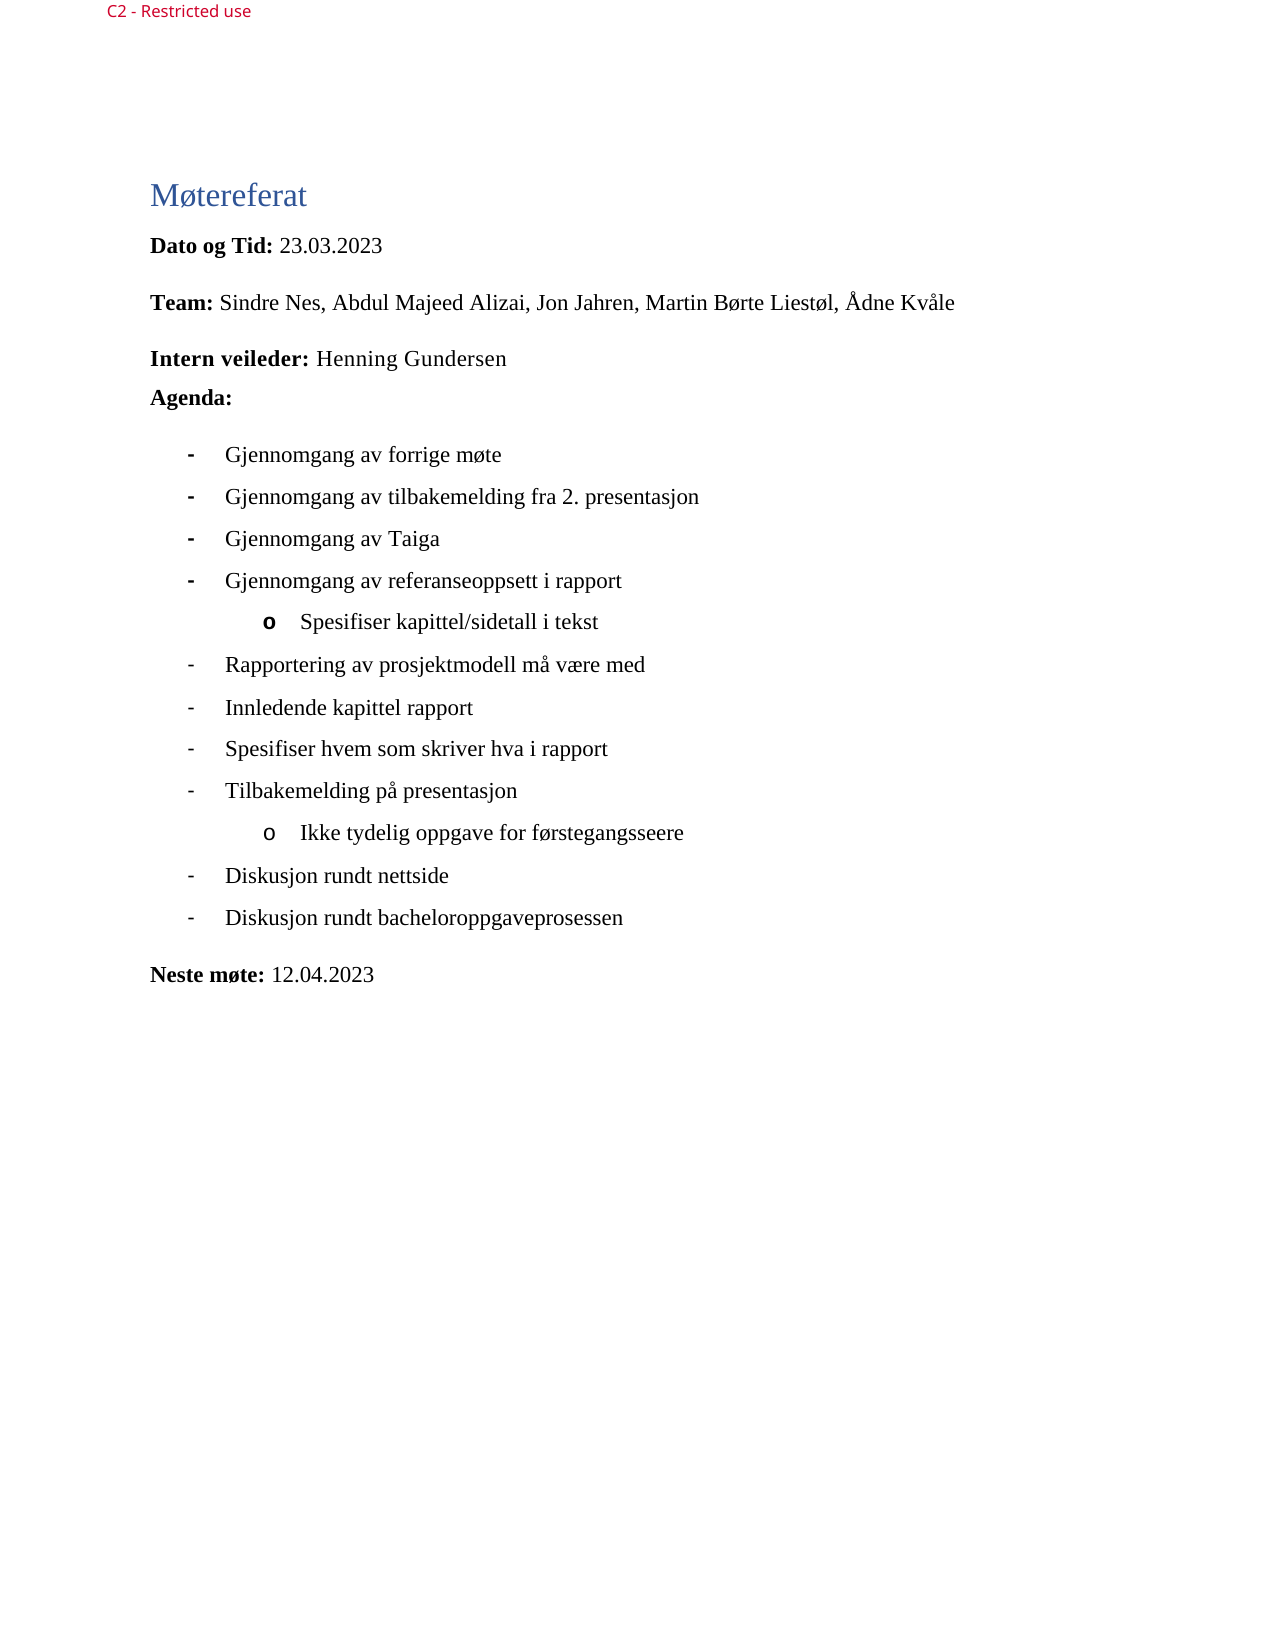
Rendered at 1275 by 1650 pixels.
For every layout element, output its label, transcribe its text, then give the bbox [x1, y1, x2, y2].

list Tilbakemelding på presentasjon [187, 777, 1125, 804]
list Rapportering av prosjektmodell må være med [187, 651, 1125, 679]
text Neste møte: 12.04.2023 [150, 961, 1125, 988]
list Innledende kapittel rapport [187, 693, 1125, 721]
text Intern veileder: Henning Gundersen [150, 345, 1125, 371]
text Agenda: [150, 384, 1125, 411]
text Team: Sindre Nes, Abdul Majeed Alizai, Jon Jahren, Martin Børte Liestøl, Ådne Kvåle [150, 289, 1125, 315]
subtitle Møtereferat [150, 175, 1125, 213]
text Dato og Tid: 23.03.2023 [150, 232, 1125, 259]
list Spesifiser hvem som skriver hva i rapport [187, 734, 1125, 763]
list Gjennomgang av forrige møte [187, 440, 1125, 468]
list Gjennomgang av Taiga [187, 524, 1125, 552]
list Gjennomgang av referanseoppsett i rapport [187, 566, 1125, 594]
list Diskusjon rundt nettside [187, 861, 1125, 889]
list Diskusjon rundt bacheloroppgaveprosessen [187, 903, 1125, 931]
list Gjennomgang av tilbakemelding fra 2. presentasjon [187, 482, 1125, 510]
list Spesifiser kapittel/sidetall i tekst [262, 608, 1125, 637]
list Ikke tydelig oppgave for førstegangsseere [262, 818, 1125, 847]
